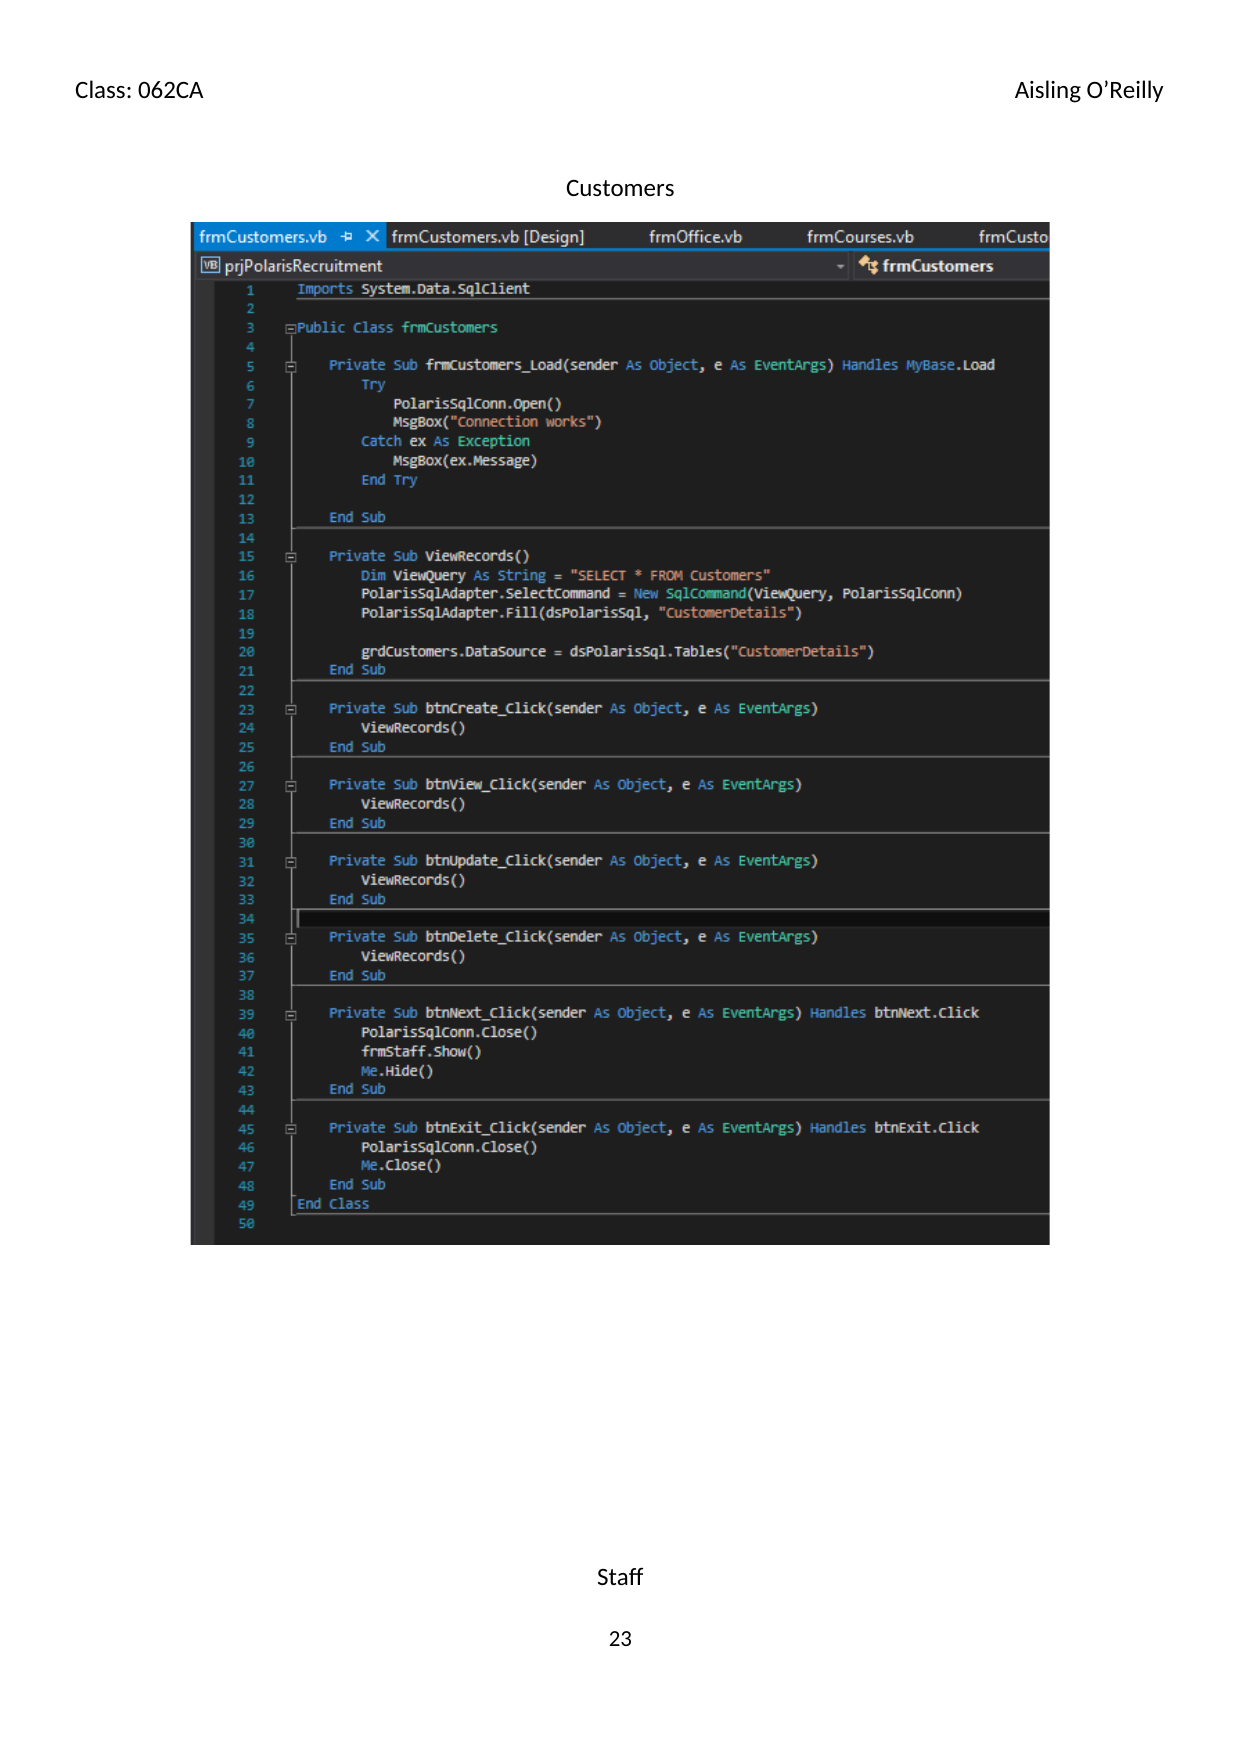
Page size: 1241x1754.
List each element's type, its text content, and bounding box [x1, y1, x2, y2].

picture [190, 222, 1050, 1245]
text Customers [75, 173, 1165, 203]
text Staff [75, 1561, 1165, 1591]
